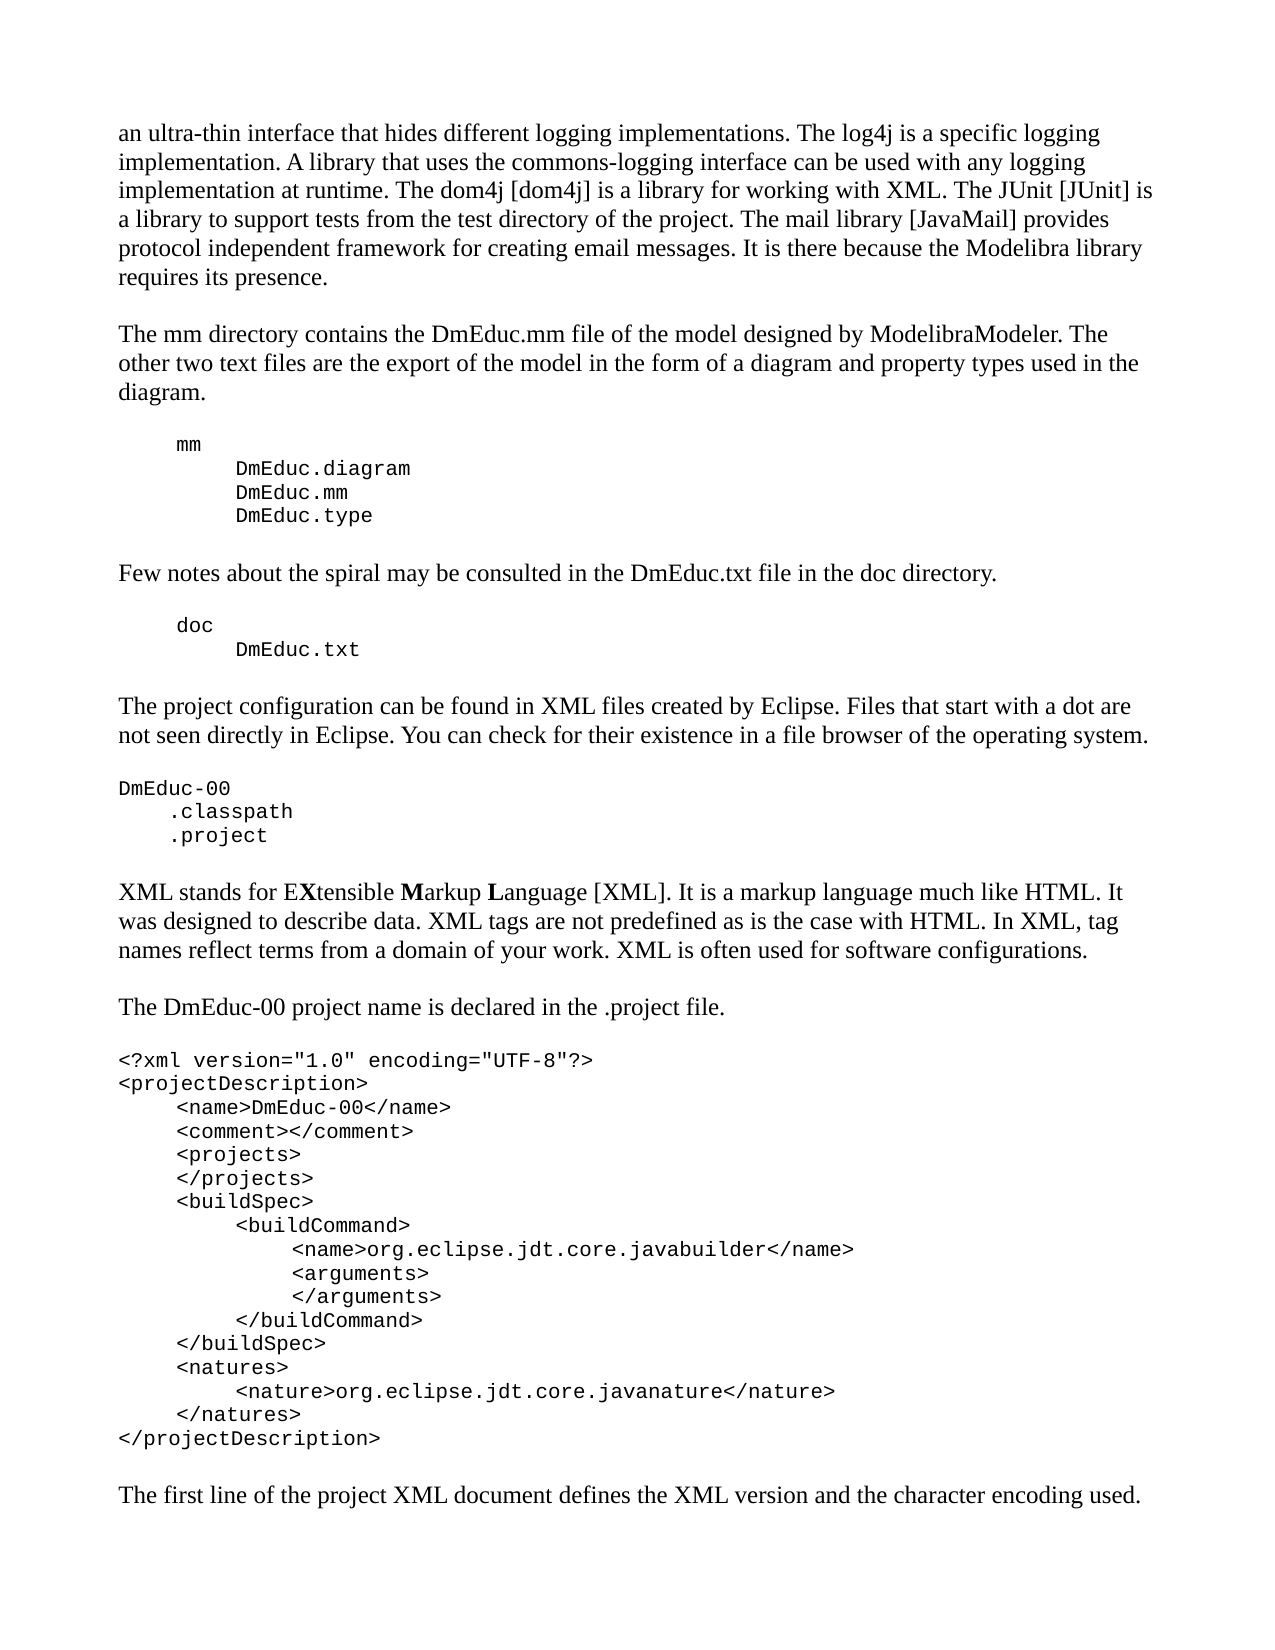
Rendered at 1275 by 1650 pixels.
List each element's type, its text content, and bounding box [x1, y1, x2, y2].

text <name>DmEduc-00</name> [118, 1097, 1157, 1121]
text DmEduc.type [118, 505, 1157, 529]
text DmEduc.txt [118, 639, 1157, 662]
text XML stands for EXtensible Markup Language [XML]. It is a markup language much like HTML. It was designed to describe data. XML tags are not predefined as is the case with HTML. In XML, tag names reflect terms from a domain of your work. XML is often used for software configurations. [118, 877, 1157, 963]
text </arguments> [118, 1286, 1157, 1310]
text Few notes about the spiral may be consulted in the DmEduc.txt file in the doc directory. [118, 558, 1157, 586]
text </buildSpec> [118, 1333, 1157, 1357]
text The project configuration can be found in XML files created by Eclipse. Files that start with a dot are not seen directly in Eclipse. You can check for their existence in a file browser of the operating system. [118, 691, 1157, 749]
text <comment></comment> [118, 1121, 1157, 1144]
text <arguments> [118, 1262, 1157, 1286]
text DmEduc.diagram [118, 458, 1157, 482]
text <projects> [118, 1144, 1157, 1168]
text <buildCommand> [118, 1215, 1157, 1239]
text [118, 1480, 1157, 1509]
text <natures> [118, 1357, 1157, 1381]
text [118, 118, 1157, 291]
text <nature>org.eclipse.jdt.core.javanature</nature> [118, 1381, 1157, 1404]
text </natures> [118, 1404, 1157, 1428]
text DmEduc-00 [118, 777, 1157, 801]
text </projectDescription> [118, 1428, 1157, 1452]
text The DmEduc-00 project name is declared in the .project file. [118, 992, 1157, 1021]
text </projects> [118, 1168, 1157, 1192]
text <name>org.eclipse.jdt.core.javabuilder</name> [118, 1239, 1157, 1262]
text </buildCommand> [118, 1310, 1157, 1333]
text doc [118, 615, 1157, 639]
text DmEduc.mm [118, 482, 1157, 505]
text mm [118, 434, 1157, 458]
text .classpath [118, 801, 1157, 825]
text The mm directory contains the DmEduc.mm file of the model designed by ModelibraModeler. The other two text files are the export of the model in the form of a diagram and property types used in the diagram. [118, 319, 1157, 406]
text <buildSpec> [118, 1192, 1157, 1215]
text .project [118, 825, 1157, 848]
text <?xml version="1.0" encoding="UTF-8"?> [118, 1050, 1157, 1073]
text <projectDescription> [118, 1073, 1157, 1097]
